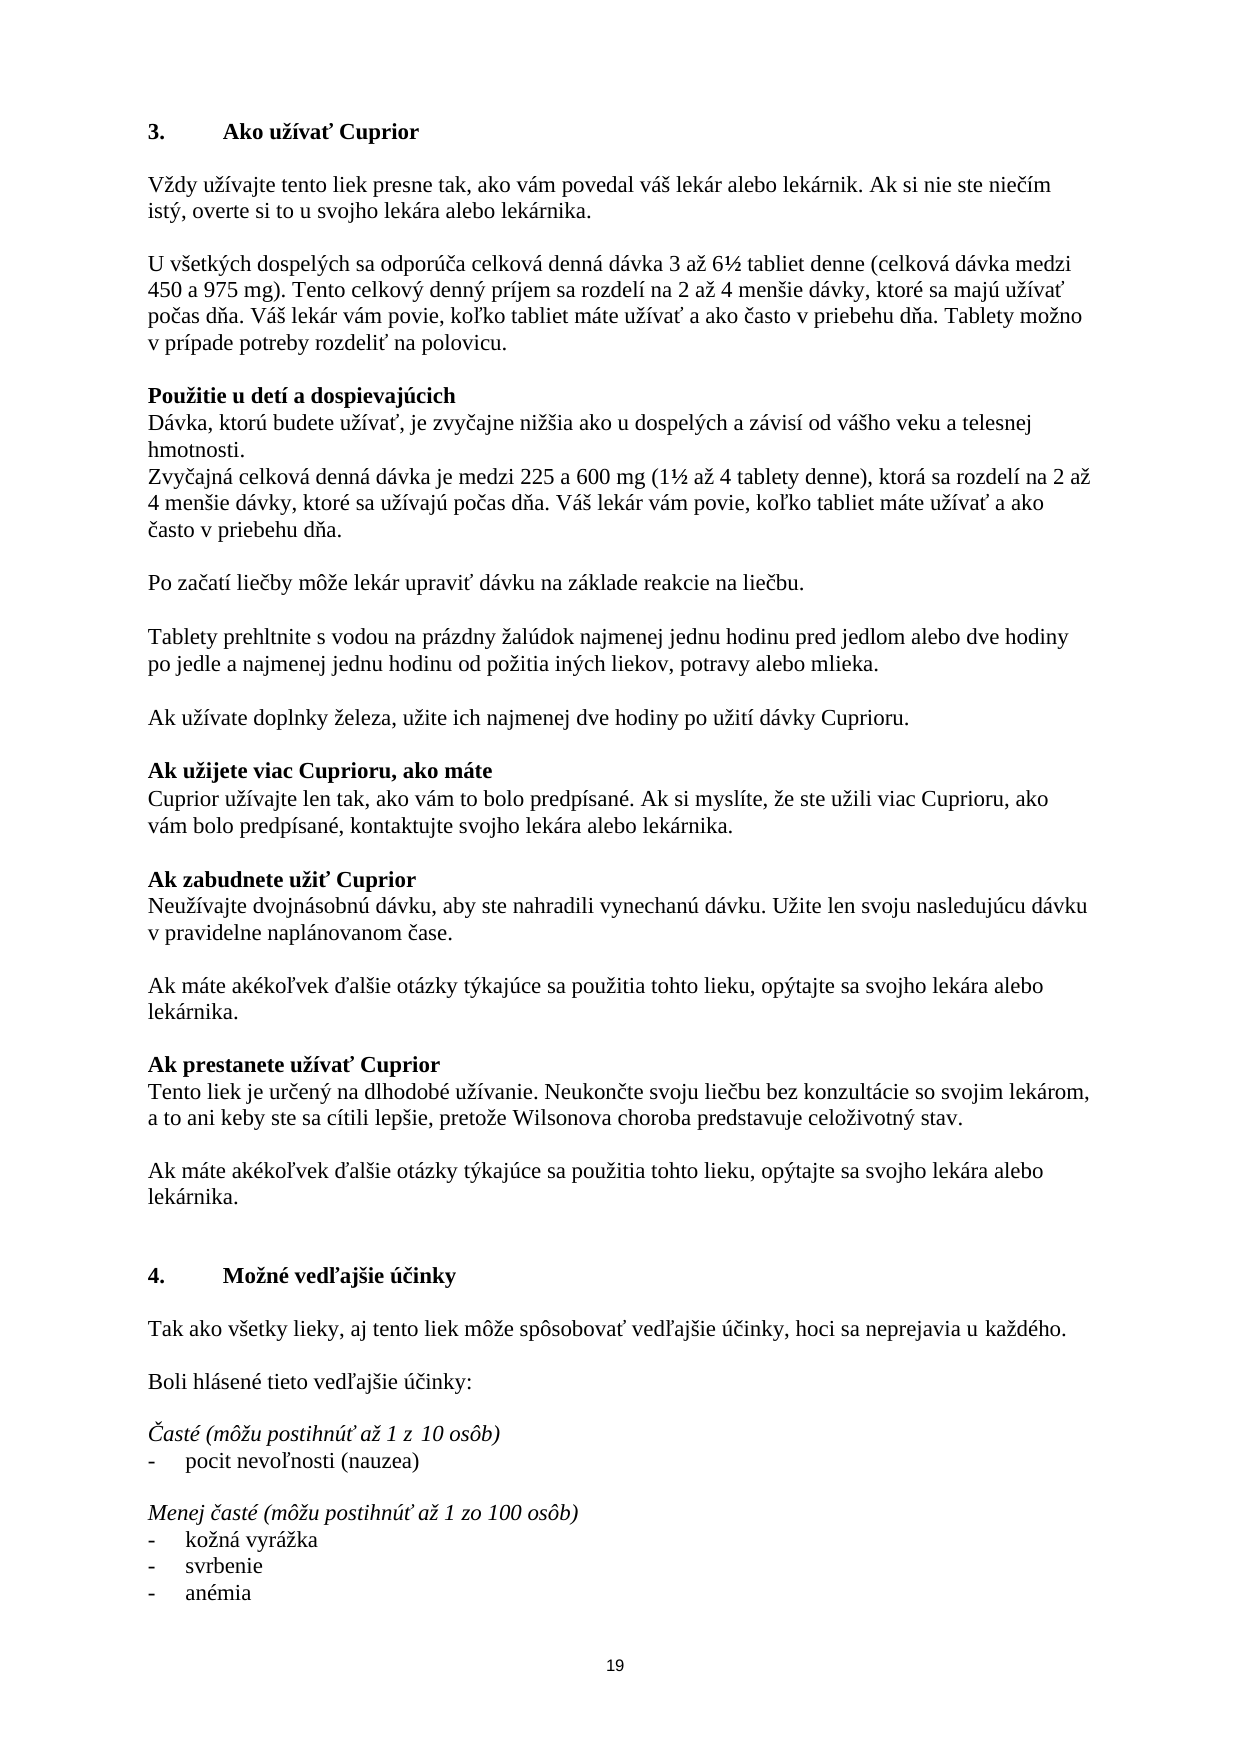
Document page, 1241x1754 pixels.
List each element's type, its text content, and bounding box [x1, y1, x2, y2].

list kožná vyrážka [148, 1526, 1096, 1552]
text Časté (môžu postihnúť až 1 z 10 osôb) [148, 1420, 1092, 1447]
text Menej časté (môžu postihnúť až 1 zo 100 osôb) [148, 1499, 1092, 1526]
list Tak ako všetky lieky, aj tento liek môže spôsobovať vedľajšie účinky, hoci sa neprejavia u každého. [148, 1315, 1096, 1341]
text Ak užívate doplnky železa, užite ich najmenej dve hodiny po užití dávky Cuprioru. [148, 704, 1092, 731]
list Ak máte akékoľvek ďalšie otázky týkajúce sa použitia tohto lieku, opýtajte sa svojho lekára alebo lekárnika. [148, 972, 1093, 1024]
text Tablety prehltnite s vodou na prázdny žalúdok najmenej jednu hodinu pred jedlom alebo dve hodiny po jedle a najmenej jednu hodinu od požitia iných liekov, potravy alebo mlieka. [148, 622, 1092, 677]
text Ak prestanete užívať Cuprior [148, 1051, 1092, 1078]
list pocit nevoľnosti (nauzea) [148, 1447, 1096, 1473]
list U všetkých dospelých sa odporúča celková denná dávka 3 až 6½ tabliet denne (celková dávka medzi 450 a 975 mg). Tento celkový denný príjem sa rozdelí na 2 až 4 menšie dávky, ktoré sa majú užívať počas dňa. Váš lekár vám povie, koľko tabliet máte užívať a ako často v priebehu dňa. Tablety možno v prípade potreby rozdeliť na polovicu. [148, 250, 1093, 355]
list Boli hlásené tieto vedľajšie účinky: [148, 1368, 1096, 1394]
list anémia [148, 1578, 1096, 1605]
list Vždy užívajte tento liek presne tak, ako vám povedal váš lekár alebo lekárnik. Ak si nie ste niečím istý, overte si to u svojho lekára alebo lekárnika. [148, 171, 1093, 223]
text Ak zabudnete užiť Cuprior [148, 866, 1092, 893]
list Zvyčajná celková denná dávka je medzi 225 a 600 mg (1½ až 4 tablety denne), ktorá sa rozdelí na 2 až 4 menšie dávky, ktoré sa užívajú počas dňa. Váš lekár vám povie, koľko tabliet máte užívať a ako často v priebehu dňa. [148, 463, 1093, 542]
text Po začatí liečby môže lekár upraviť dávku na základe reakcie na liečbu. [148, 568, 1092, 595]
list Ako užívať Cuprior [148, 118, 1092, 144]
list Ak máte akékoľvek ďalšie otázky týkajúce sa použitia tohto lieku, opýtajte sa svojho lekára alebo lekárnika. [148, 1157, 1096, 1209]
text Dávka, ktorú budete užívať, je zvyčajne nižšia ako u dospelých a závisí od vášho veku a telesnej hmotnosti. [148, 409, 1092, 463]
list Tento liek je určený na dlhodobé užívanie. Neukončte svoju liečbu bez konzultácie so svojim lekárom, a to ani keby ste sa cítili lepšie, pretože Wilsonova choroba predstavuje celoživotný stav. [148, 1078, 1096, 1131]
list Neužívajte dvojnásobnú dávku, aby ste nahradili vynechanú dávku. Užite len svoju nasledujúcu dávku v pravidelne naplánovanom čase. [148, 893, 1093, 945]
list Možné vedľajšie účinky [148, 1262, 1092, 1289]
text Cuprior užívajte len tak, ako vám to bolo predpísané. Ak si myslíte, že ste užili viac Cuprioru, ako vám bolo predpísané, kontaktujte svojho lekára alebo lekárnika. [148, 784, 1092, 838]
list svrbenie [148, 1552, 1096, 1578]
text Použitie u detí a dospievajúcich [148, 382, 1092, 409]
text Ak užijete viac Cuprioru, ako máte [148, 757, 1092, 784]
